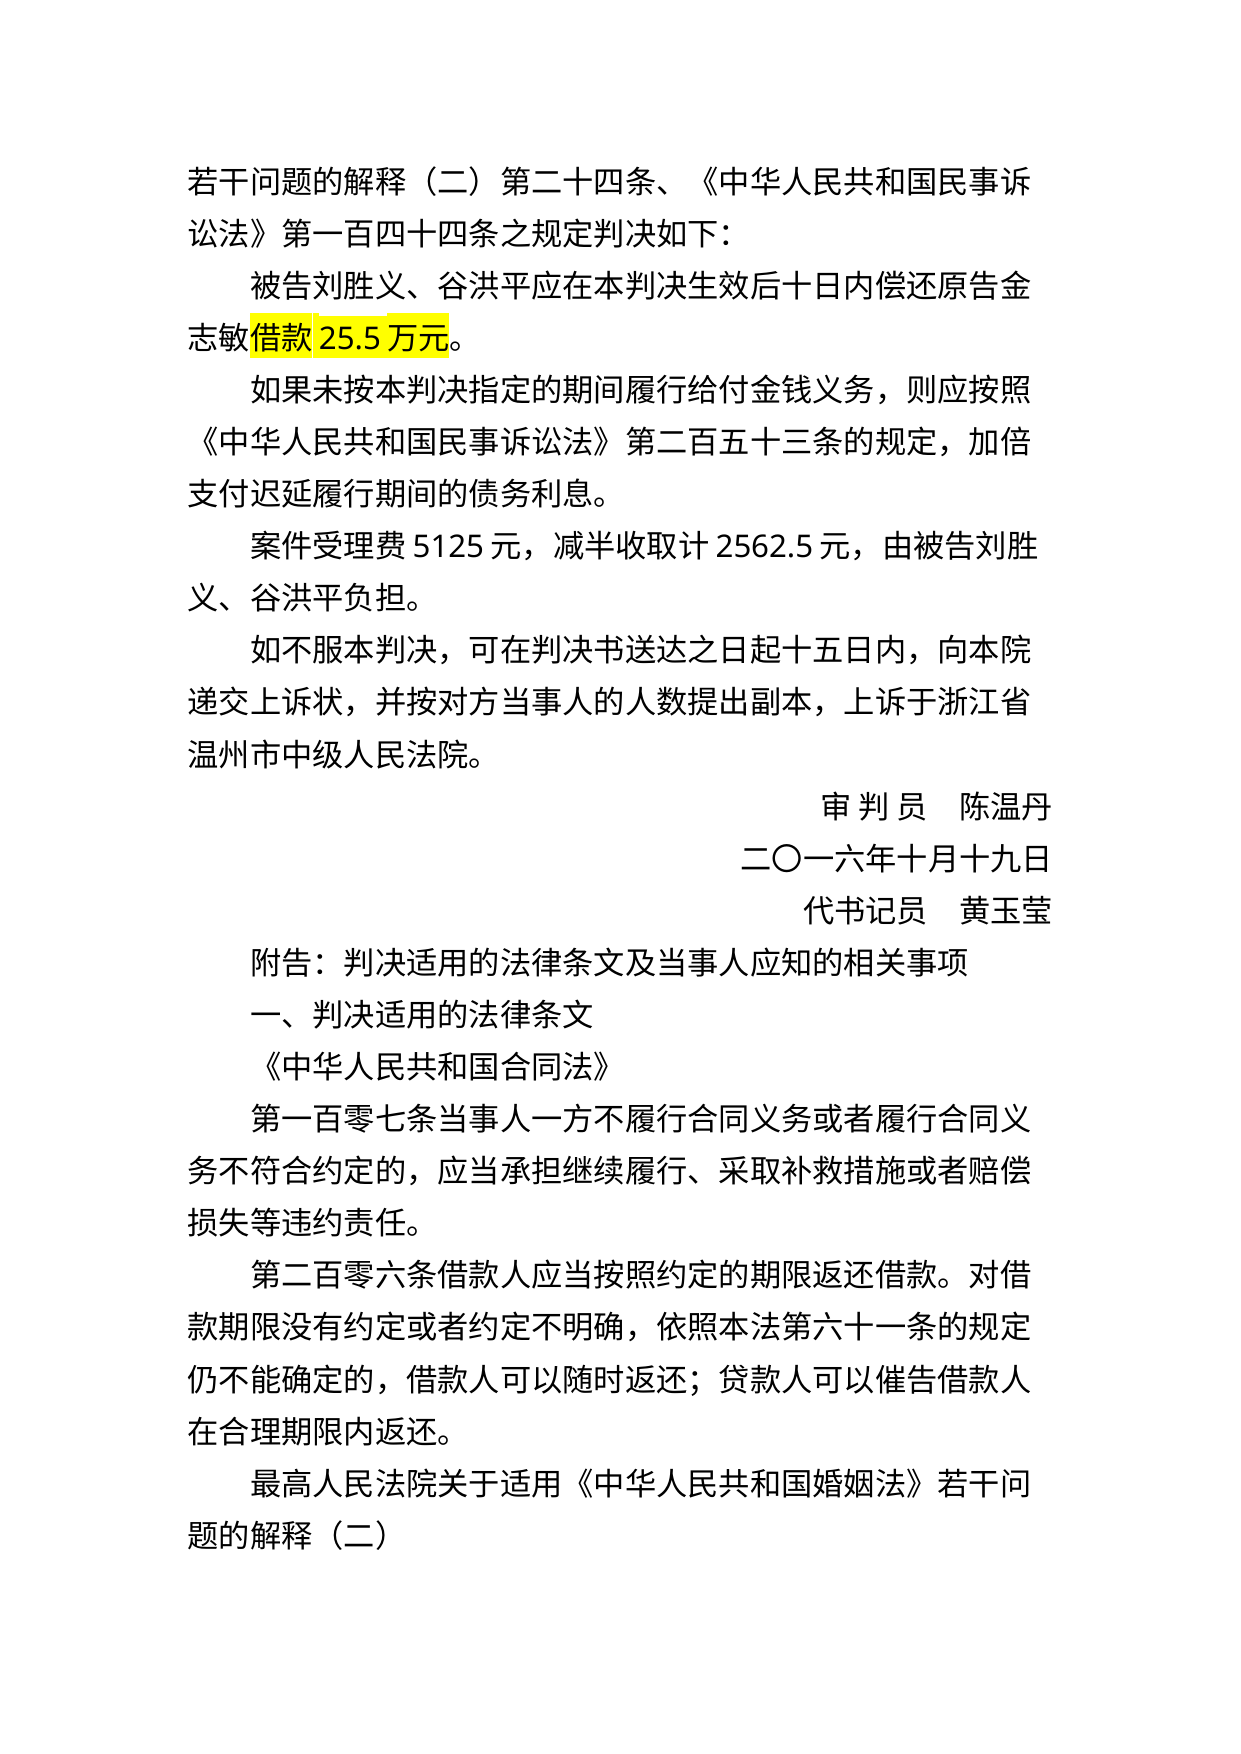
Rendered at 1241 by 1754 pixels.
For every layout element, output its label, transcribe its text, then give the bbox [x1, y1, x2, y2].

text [187, 150, 1053, 254]
text 如不服本判决，可在判决书送达之日起十五日内，向本院递交上诉状，并按对方当事人的人数提出副本，上诉于浙江省温州市中级人民法院。 [187, 619, 1053, 775]
text 《中华人民共和国合同法》 [187, 1035, 1053, 1087]
text 如果未按本判决指定的期间履行给付金钱义务，则应按照《中华人民共和国民事诉讼法》第二百五十三条的规定，加倍支付迟延履行期间的债务利息。 [187, 358, 1053, 514]
text 一、判决适用的法律条文 [187, 983, 1053, 1035]
text 第二百零六条借款人应当按照约定的期限返还借款。对借款期限没有约定或者约定不明确，依照本法第六十一条的规定仍不能确定的，借款人可以随时返还；贷款人可以催告借款人在合理期限内返还。 [187, 1244, 1053, 1452]
text 二〇一六年十月十九日 [187, 827, 1053, 879]
text 第一百零七条当事人一方不履行合同义务或者履行合同义务不符合约定的，应当承担继续履行、采取补救措施或者赔偿损失等违约责任。 [187, 1087, 1053, 1244]
text 最高人民法院关于适用《中华人民共和国婚姻法》若干问题的解释（二） [187, 1452, 1053, 1556]
text 案件受理费5125元，减半收取计2562.5元，由被告刘胜义、谷洪平负担。 [187, 514, 1053, 619]
text 附告：判决适用的法律条文及当事人应知的相关事项 [187, 931, 1053, 983]
text 审 判 员 陈温丹 [187, 775, 1053, 827]
text 被告刘胜义、谷洪平应在本判决生效后十日内偿还原告金志敏借款25.5万元。 [187, 254, 1053, 358]
text 代书记员 黄玉莹 [187, 879, 1053, 931]
